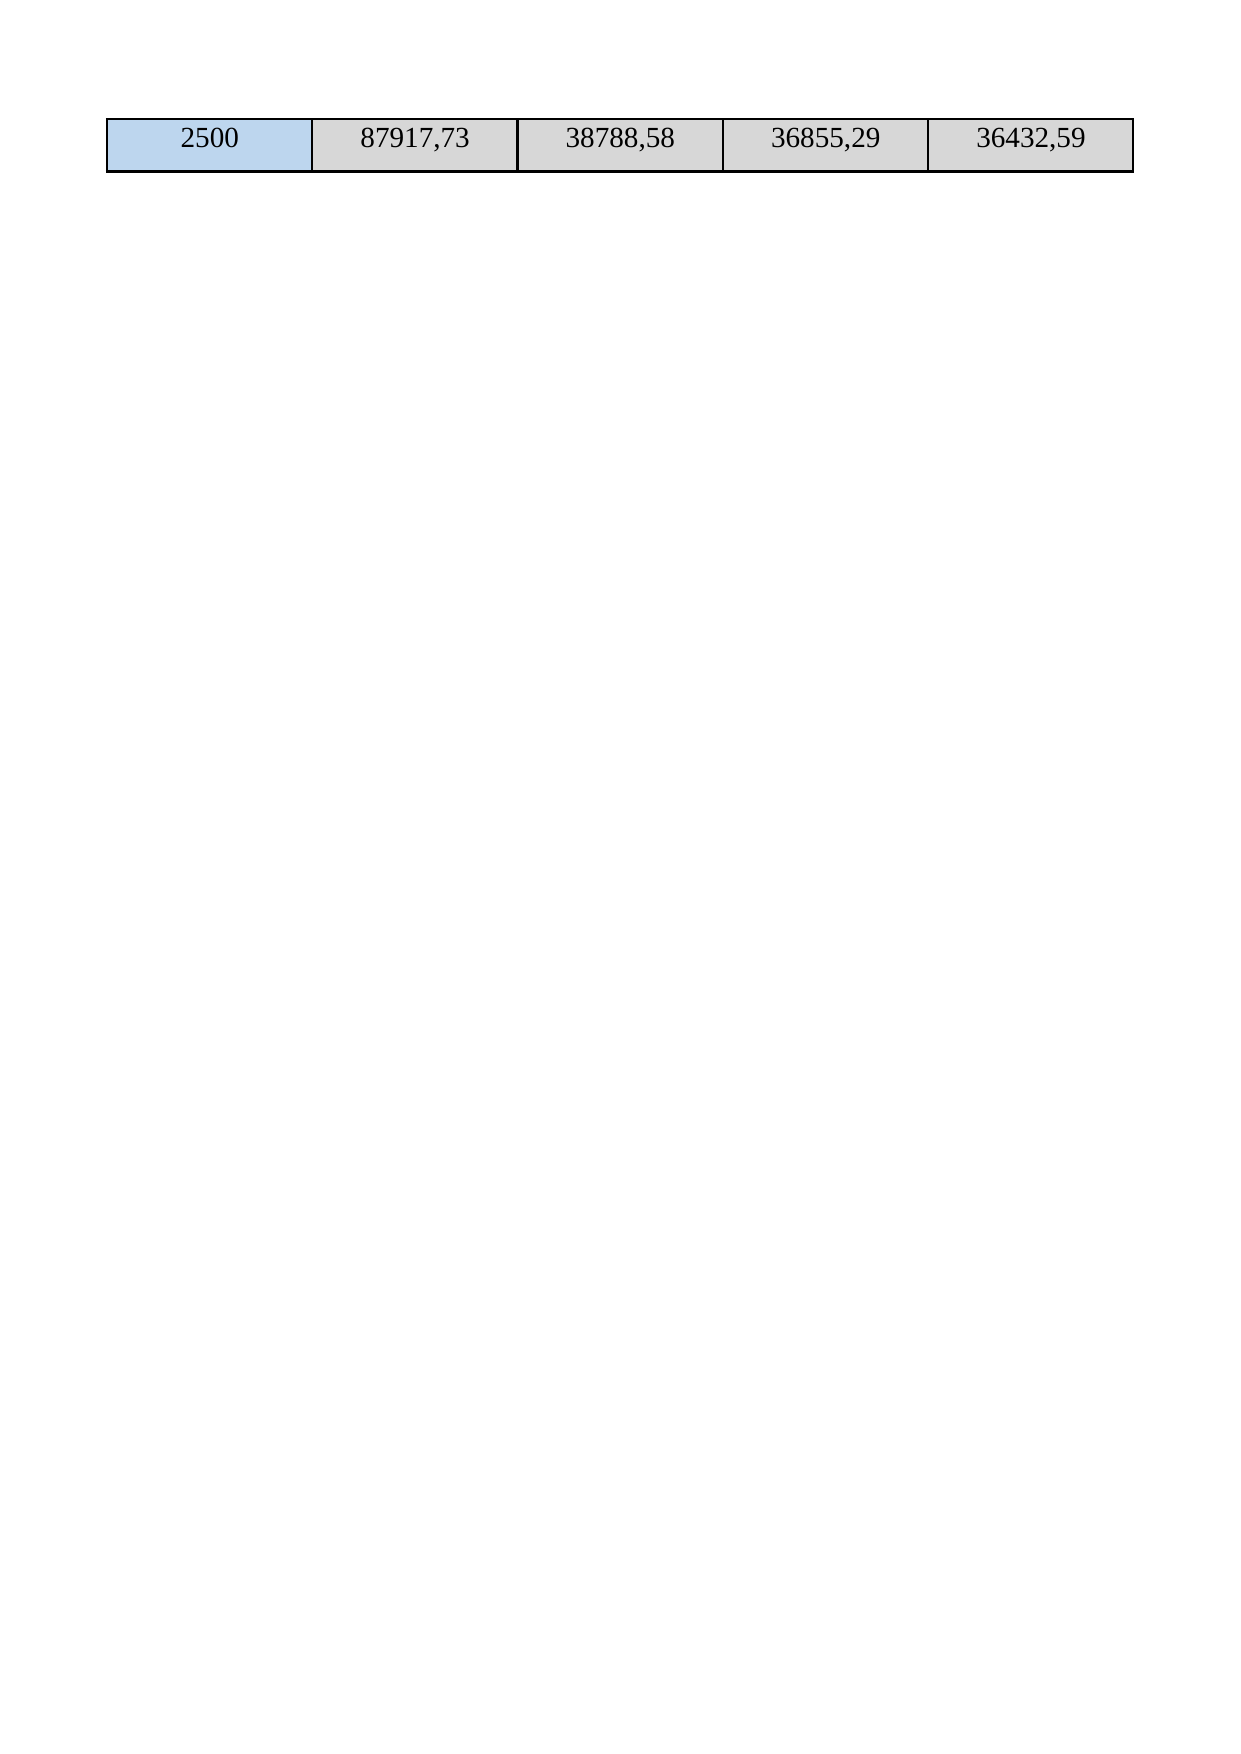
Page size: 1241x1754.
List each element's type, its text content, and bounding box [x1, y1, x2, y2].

table_cell 87917,73 [313, 120, 516, 170]
table_cell 2500 [108, 120, 311, 170]
table_cell 36432,59 [929, 120, 1132, 170]
table_cell 38788,58 [519, 120, 722, 170]
table_cell 36855,29 [724, 120, 927, 170]
